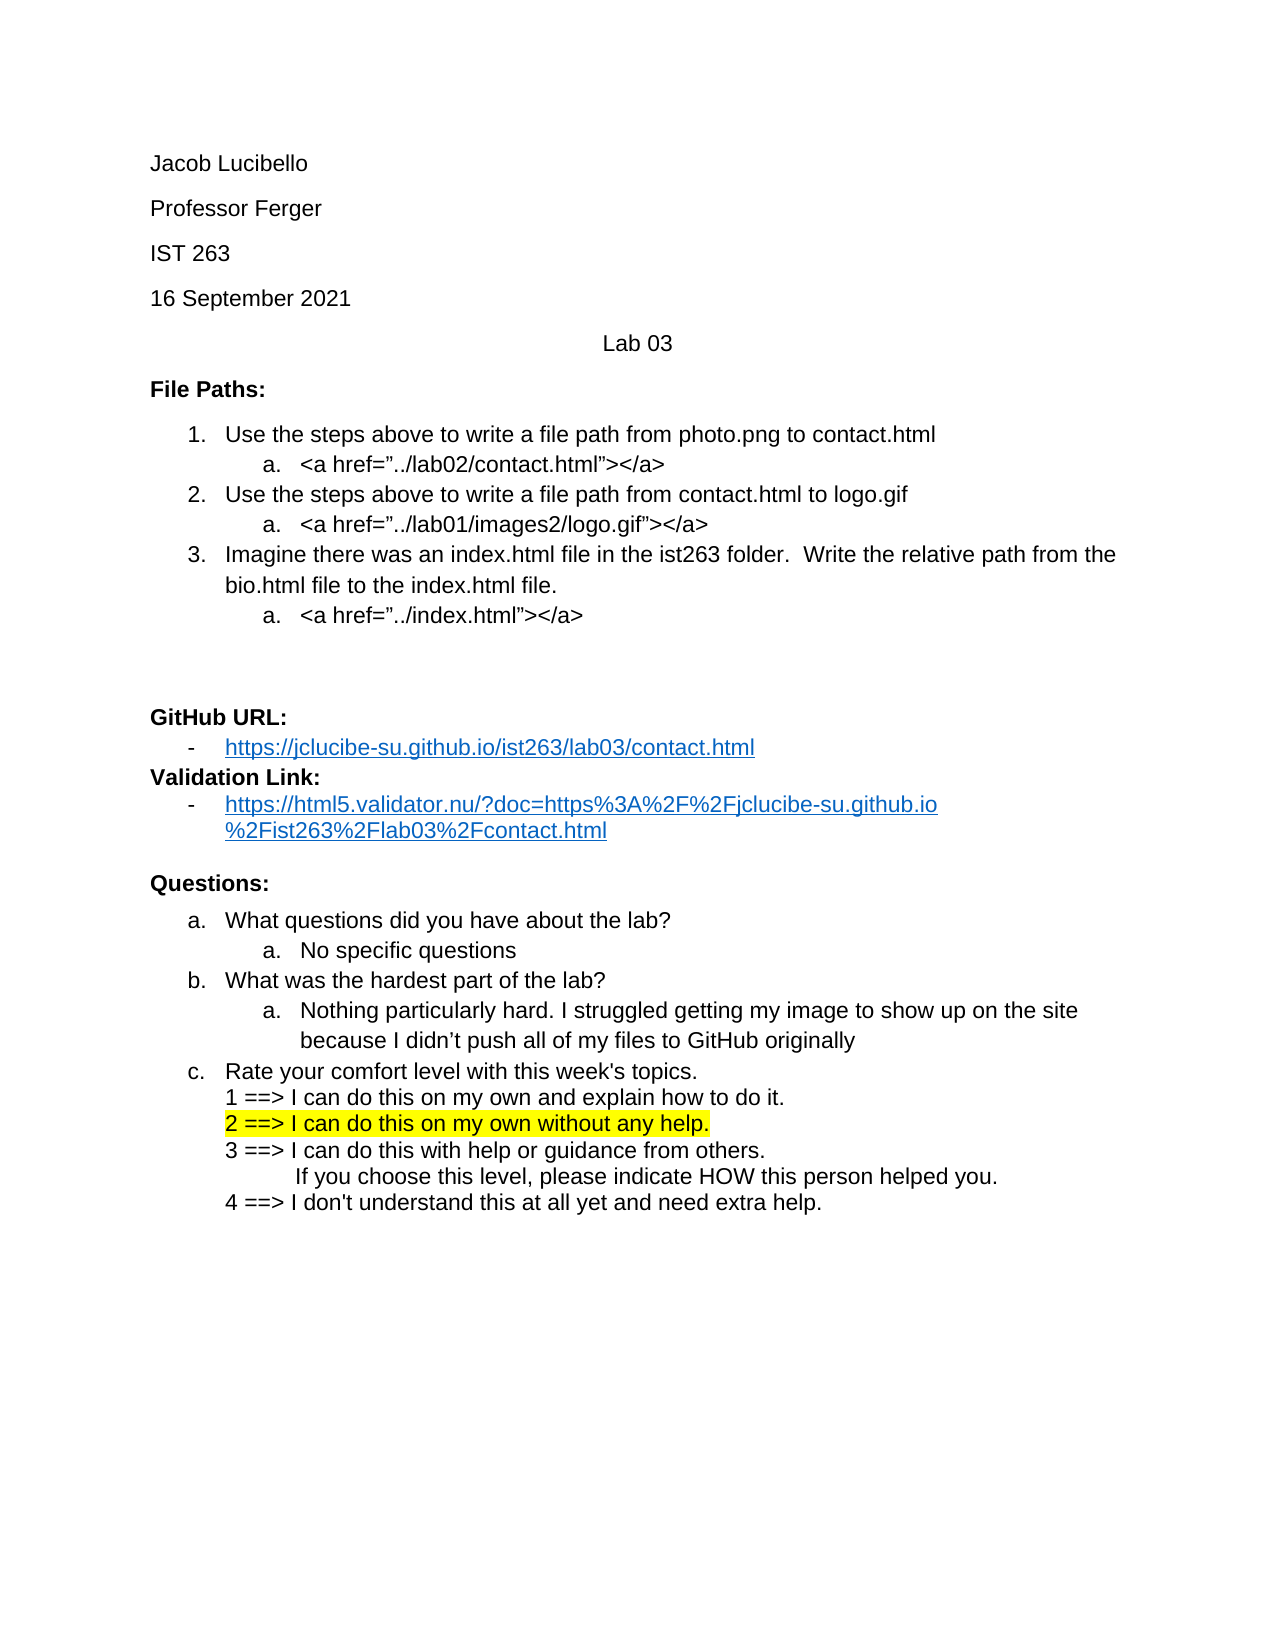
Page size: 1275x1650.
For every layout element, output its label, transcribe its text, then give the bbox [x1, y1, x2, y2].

text Validation Link: [150, 764, 1125, 791]
list Rate your comfort level with this week's topics. 1 ==> I can do this on my own and explain how to do it. 2 ==> I can do this on my own without any help. 3 ==> I can do this with help or guidance from others. If you choose this level, please indicate HOW this person helped you. 4 ==> I don't understand this at all yet and need extra help. [187, 1058, 1125, 1216]
list Use the steps above to write a file path from contact.html to logo.gif [187, 481, 1125, 507]
text Jacob Lucibello [150, 150, 1125, 176]
list https://html5.validator.nu/?doc=https%3A%2F%2Fjclucibe-su.github.io%2Fist263%2Flab03%2Fcontact.html [187, 791, 1125, 843]
list Imagine there was an index.html file in the ist263 folder. Write the relative path from the bio.html file to the index.html file. [187, 541, 1125, 598]
text Questions: [150, 870, 1125, 896]
list No specific questions [262, 937, 1125, 963]
list What questions did you have about the lab? [187, 907, 1125, 933]
text Professor Ferger [150, 195, 1125, 221]
text File Paths: [150, 376, 1125, 402]
list <a href=”../lab01/images2/logo.gif”></a> [262, 511, 1125, 538]
list <a href=”../index.html”></a> [262, 602, 1125, 628]
text Lab 03 [150, 330, 1125, 357]
text 16 September 2021 [150, 285, 1125, 312]
list Use the steps above to write a file path from photo.png to contact.html [187, 421, 1125, 447]
list Nothing particularly hard. I struggled getting my image to show up on the site because I didn’t push all of my files to GitHub originally [262, 997, 1125, 1054]
list https://jclucibe-su.github.io/ist263/lab03/contact.html [187, 734, 1125, 761]
list <a href=”../lab02/contact.html”></a> [262, 451, 1125, 477]
list What was the hardest part of the lab? [187, 967, 1125, 993]
text IST 263 [150, 240, 1125, 267]
text GitHub URL: [150, 704, 1125, 730]
